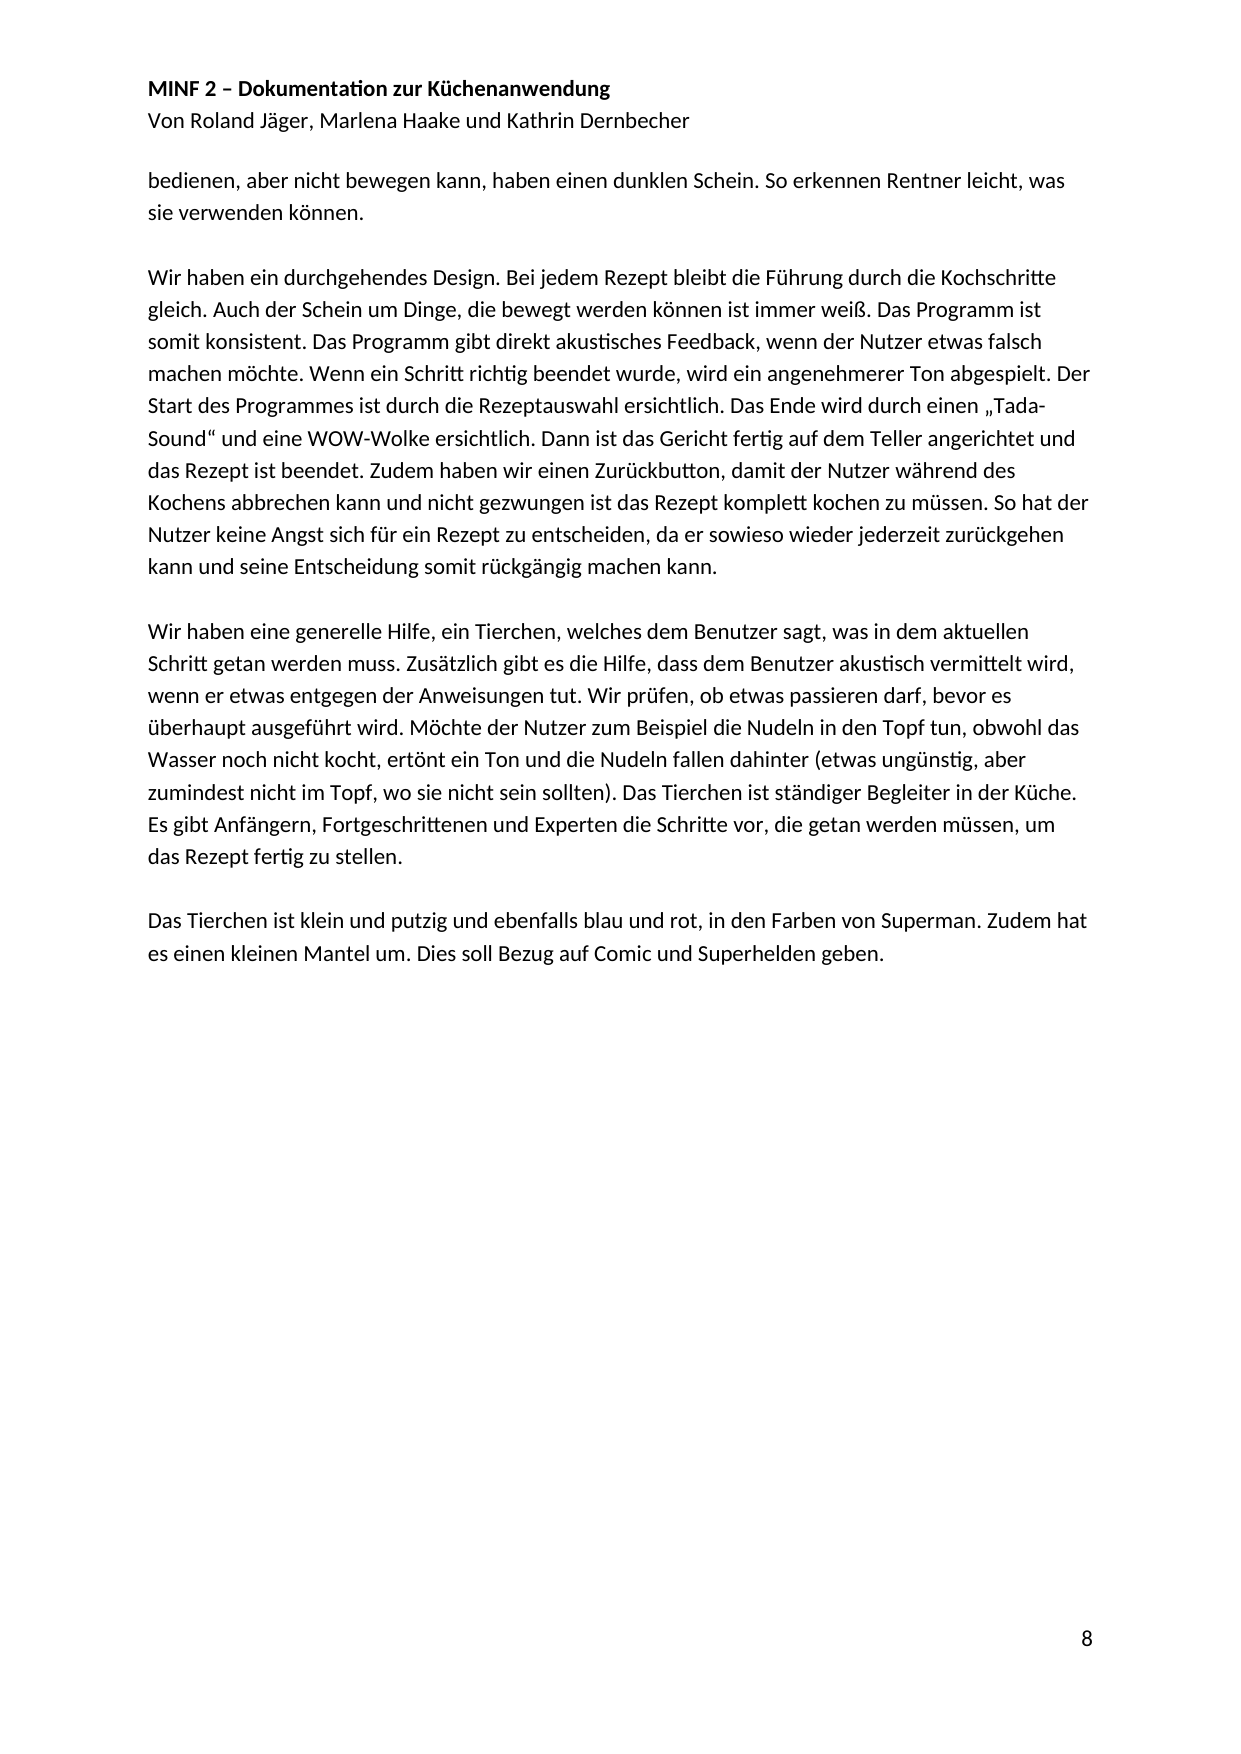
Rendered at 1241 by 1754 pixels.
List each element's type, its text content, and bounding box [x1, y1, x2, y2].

text Das Tierchen ist klein und putzig und ebenfalls blau und rot, in den Farben von Superman. Zudem hat es einen kleinen Mantel um. Dies soll Bezug auf Comic und Superhelden geben. [148, 906, 1093, 967]
text Wir haben ein durchgehendes Design. Bei jedem Rezept bleibt die Führung durch die Kochschritte gleich. Auch der Schein um Dinge, die bewegt werden können ist immer weiß. Das Programm ist somit konsistent. Das Programm gibt direkt akustisches Feedback, wenn der Nutzer etwas falsch machen möchte. Wenn ein Schritt richtig beendet wurde, wird ein angenehmerer Ton abgespielt. Der Start des Programmes ist durch die Rezeptauswahl ersichtlich. Das Ende wird durch einen „Tada-Sound“ und eine WOW-Wolke ersichtlich. Dann ist das Gericht fertig auf dem Teller angerichtet und das Rezept ist beendet. Zudem haben wir einen Zurückbutton, damit der Nutzer während des Kochens abbrechen kann und nicht gezwungen ist das Rezept komplett kochen zu müssen. So hat der Nutzer keine Angst sich für ein Rezept zu entscheiden, da er sowieso wieder jederzeit zurückgehen kann und seine Entscheidung somit rückgängig machen kann. [148, 263, 1093, 580]
text Wir haben eine generelle Hilfe, ein Tierchen, welches dem Benutzer sagt, was in dem aktuellen Schritt getan werden muss. Zusätzlich gibt es die Hilfe, dass dem Benutzer akustisch vermittelt wird, wenn er etwas entgegen der Anweisungen tut. Wir prüfen, ob etwas passieren darf, bevor es überhaupt ausgeführt wird. Möchte der Nutzer zum Beispiel die Nudeln in den Topf tun, obwohl das Wasser noch nicht kocht, ertönt ein Ton und die Nudeln fallen dahinter (etwas ungünstig, aber zumindest nicht im Topf, wo sie nicht sein sollten). Das Tierchen ist ständiger Begleiter in der Küche. Es gibt Anfängern, Fortgeschrittenen und Experten die Schritte vor, die getan werden müssen, um das Rezept fertig zu stellen. [148, 617, 1093, 870]
